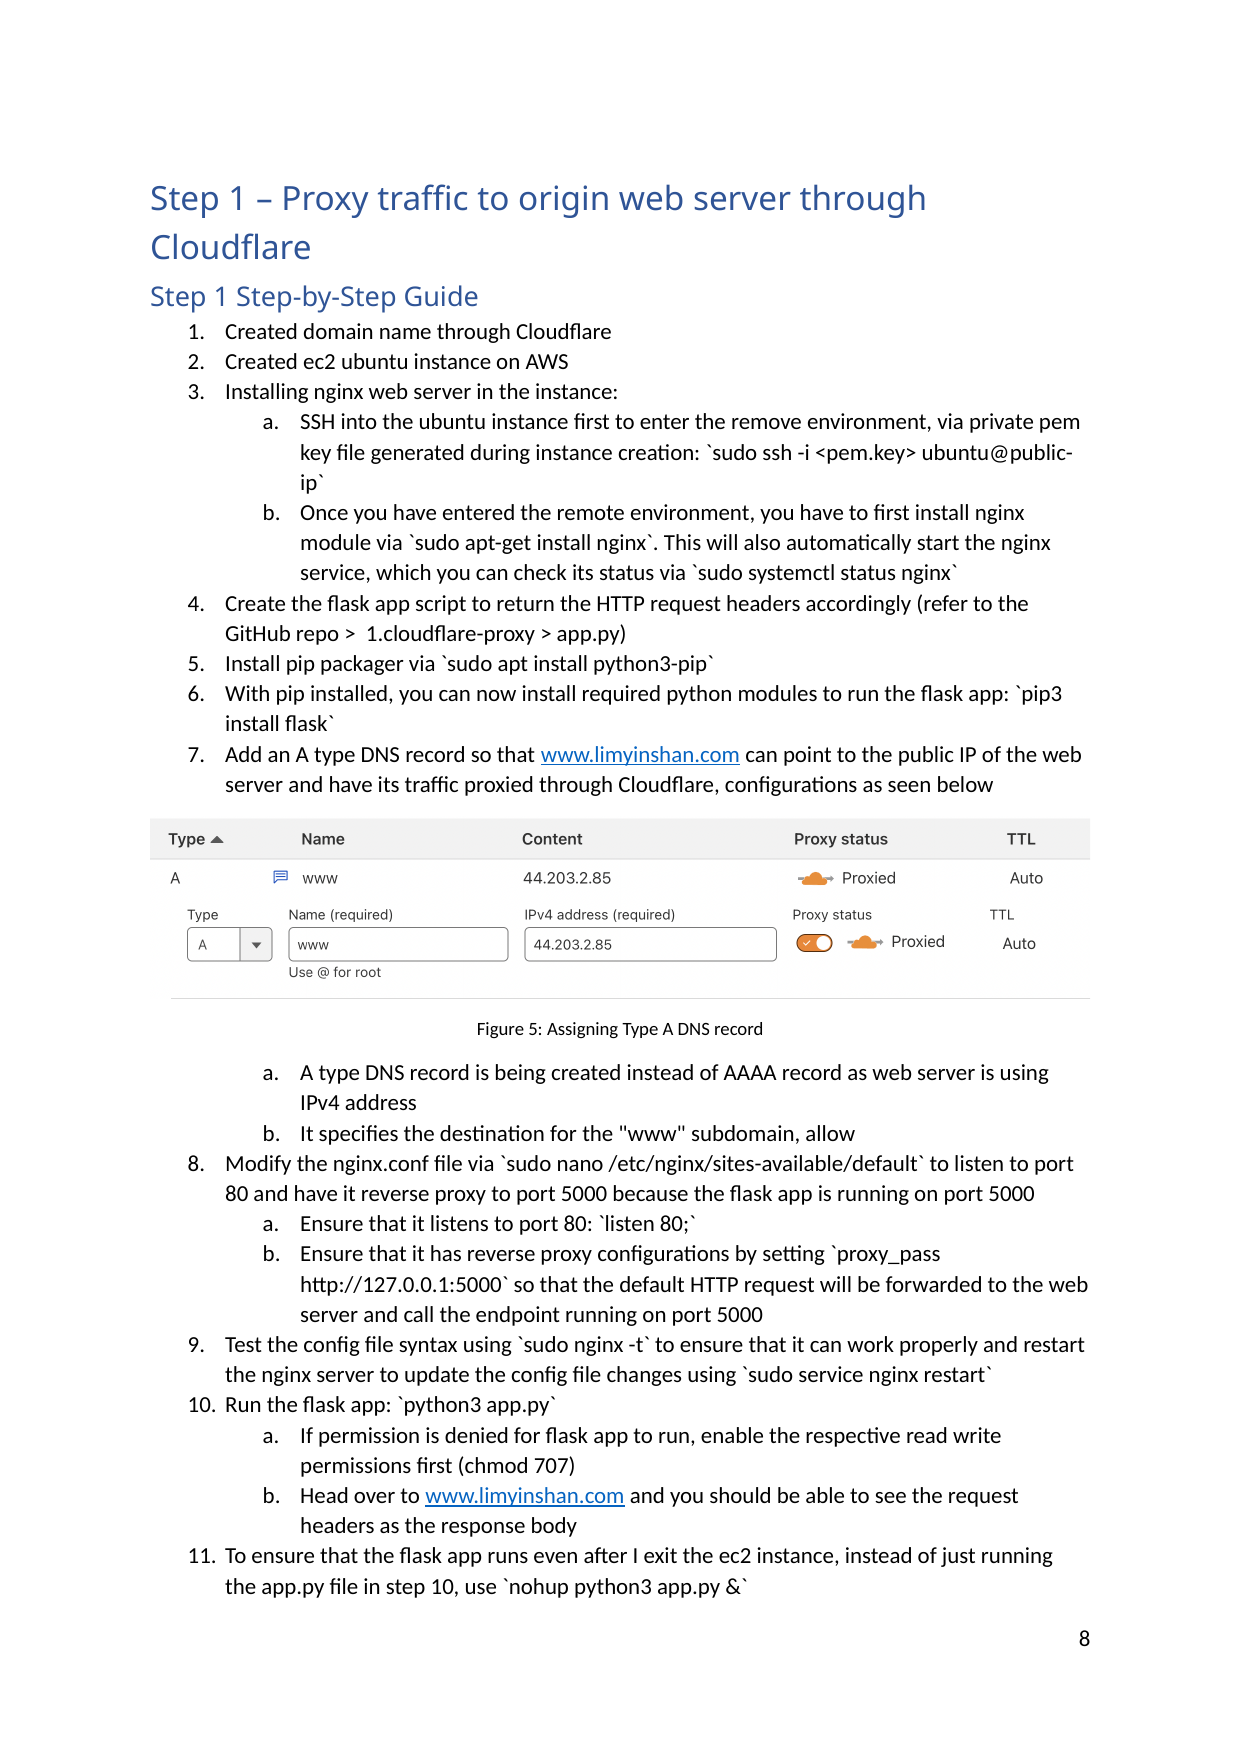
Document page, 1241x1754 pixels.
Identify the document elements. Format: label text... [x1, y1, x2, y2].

list Created ec2 ubuntu instance on AWS [187, 347, 1090, 375]
list Create the flask app script to return the HTTP request headers accordingly (refer to the GitHub repo > 1.cloudflare-proxy > app.py) [187, 589, 1090, 647]
list A type DNS record is being created instead of AAAA record as web server is using IPv4 address [262, 1058, 1090, 1117]
list Head over to www.limyinshan.com and you should be able to see the request headers as the response body [262, 1481, 1090, 1539]
subtitle Step 1 – Proxy traffic to origin web server through Cloudflare [150, 175, 1090, 269]
list Ensure that it has reverse proxy configurations by setting `proxy_pass http://127.0.0.1:5000` so that the default HTTP request will be forwarded to the web server and call the endpoint running on port 5000 [262, 1239, 1090, 1328]
list If permission is denied for flask app to run, enable the respective read write permissions first (chmod 707) [262, 1421, 1090, 1479]
picture [150, 816, 1091, 999]
list Test the config file syntax using `sudo nginx -t` to ensure that it can work properly and restart the nginx server to update the config file changes using `sudo service nginx restart` [187, 1330, 1090, 1388]
list Ensure that it listens to port 80: `listen 80;` [262, 1209, 1090, 1237]
subtitle Step 1 Step-by-Step Guide [150, 277, 1090, 314]
text Figure 5: Assigning Type A DNS record [150, 1017, 1090, 1040]
list Installing nginx web server in the instance: [187, 377, 1090, 405]
list It specifies the destination for the "www" subdomain, allow [262, 1119, 1090, 1147]
list SSH into the ubuntu instance first to enter the remove environment, via private pem key file generated during instance creation: `sudo ssh -i <pem.key> ubuntu@public-ip` [262, 407, 1090, 496]
list Add an A type DNS record so that www.limyinshan.com can point to the public IP of the web server and have its traffic proxied through Cloudflare, configurations as seen below [187, 740, 1090, 798]
list Modify the nginx.conf file via `sudo nano /etc/nginx/sites-available/default` to listen to port 80 and have it reverse proxy to port 5000 because the flask app is running on port 5000 [187, 1149, 1090, 1207]
list Install pip packager via `sudo apt install python3-pip` [187, 649, 1090, 677]
list Once you have entered the remote environment, you have to first install nginx module via `sudo apt-get install nginx`. This will also automatically start the nginx service, which you can check its status via `sudo systemctl status nginx` [262, 498, 1090, 587]
list Created domain name through Cloudflare [187, 317, 1090, 345]
list To ensure that the flask app runs even after I exit the ec2 instance, instead of just running the app.py file in step 10, use `nohup python3 app.py &` [187, 1542, 1090, 1600]
list With pip installed, you can now install required python modules to run the flask app: `pip3 install flask` [187, 679, 1090, 738]
list Run the flask app: `python3 app.py` [187, 1391, 1090, 1419]
